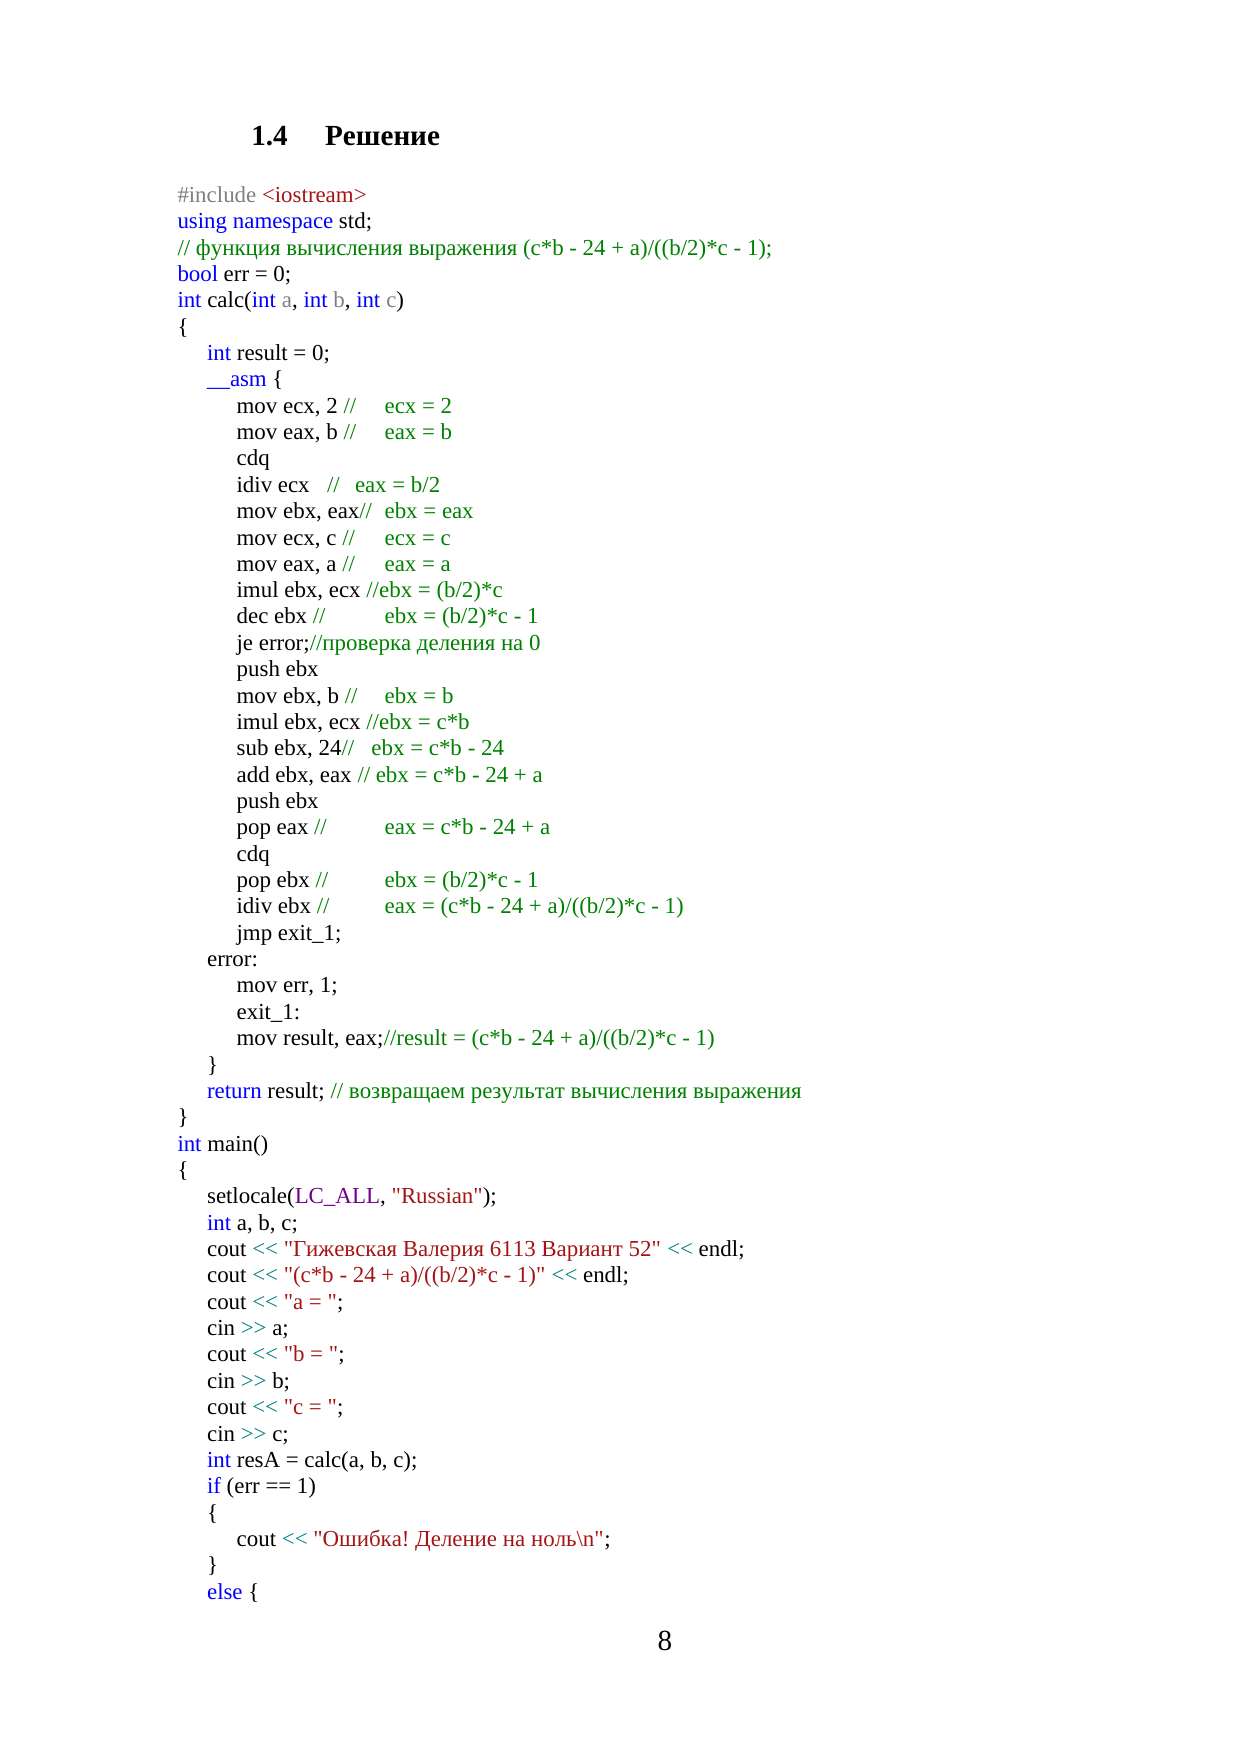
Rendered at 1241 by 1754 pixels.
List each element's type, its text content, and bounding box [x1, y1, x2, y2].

text mov ecx, c // ecx = c [177, 523, 1152, 550]
text // функция вычисления выражения (c*b - 24 + a)/((b/2)*c - 1); [177, 234, 1152, 260]
text cdq [177, 840, 1152, 866]
text #include <iostream> [177, 181, 1152, 207]
text pop eax // eax = c*b - 24 + a [177, 813, 1152, 840]
text int calc(int a, int b, int c) [177, 286, 1152, 313]
text pop ebx // ebx = (b/2)*c - 1 [177, 866, 1152, 892]
text cout << "Гижевская Валерия 6113 Вариант 52" << endl; [177, 1235, 1152, 1261]
text } [177, 1551, 1152, 1578]
text mov ecx, 2 // ecx = 2 [177, 392, 1152, 418]
text 1.4 Решение [251, 118, 1152, 152]
text int resA = calc(a, b, c); [177, 1446, 1152, 1472]
text int result = 0; [177, 339, 1152, 365]
text mov result, eax;//result = (c*b - 24 + a)/((b/2)*c - 1) [177, 1024, 1152, 1051]
text jmp exit_1; [177, 919, 1152, 945]
text bool err = 0; [177, 260, 1152, 286]
text { [177, 1156, 1152, 1182]
text __asm { [177, 365, 1152, 392]
text exit_1: [177, 998, 1152, 1024]
text mov ebx, eax// ebx = eax [177, 497, 1152, 523]
text error: [177, 945, 1152, 972]
text cdq [177, 444, 1152, 471]
text if (err == 1) [177, 1472, 1152, 1499]
text cout << "c = "; [177, 1393, 1152, 1419]
text mov eax, b // eax = b [177, 418, 1152, 444]
text push ebx [177, 655, 1152, 682]
text cin >> a; [177, 1314, 1152, 1341]
text add ebx, eax // ebx = c*b - 24 + a [177, 761, 1152, 787]
text { [177, 1499, 1152, 1525]
text sub ebx, 24// ebx = c*b - 24 [177, 734, 1152, 761]
text cin >> b; [177, 1367, 1152, 1393]
text mov ebx, b // ebx = b [177, 682, 1152, 708]
text cout << "a = "; [177, 1288, 1152, 1314]
text cout << "Ошибка! Деление на ноль\n"; [177, 1525, 1152, 1551]
text mov eax, a // eax = a [177, 550, 1152, 576]
text imul ebx, ecx //ebx = (b/2)*c [177, 576, 1152, 603]
text int main() [177, 1130, 1152, 1156]
text int a, b, c; [177, 1209, 1152, 1235]
text setlocale(LC_ALL, "Russian"); [177, 1182, 1152, 1209]
text else { [177, 1578, 1152, 1604]
text } [177, 1103, 1152, 1130]
text dec ebx // ebx = (b/2)*c - 1 [177, 603, 1152, 629]
text cin >> c; [177, 1419, 1152, 1446]
text mov err, 1; [177, 972, 1152, 998]
text idiv ecx // eax = b/2 [177, 471, 1152, 497]
text } [177, 1051, 1152, 1077]
text imul ebx, ecx //ebx = c*b [177, 708, 1152, 734]
text return result; // возвращаем результат вычисления выражения [177, 1077, 1152, 1103]
text idiv ebx // eax = (c*b - 24 + a)/((b/2)*c - 1) [177, 892, 1152, 919]
text push ebx [177, 787, 1152, 813]
text using namespace std; [177, 207, 1152, 234]
text cout << "(c*b - 24 + a)/((b/2)*c - 1)" << endl; [177, 1261, 1152, 1288]
text cout << "b = "; [177, 1341, 1152, 1367]
text { [177, 313, 1152, 339]
text je error;//проверка деления на 0 [177, 629, 1152, 655]
